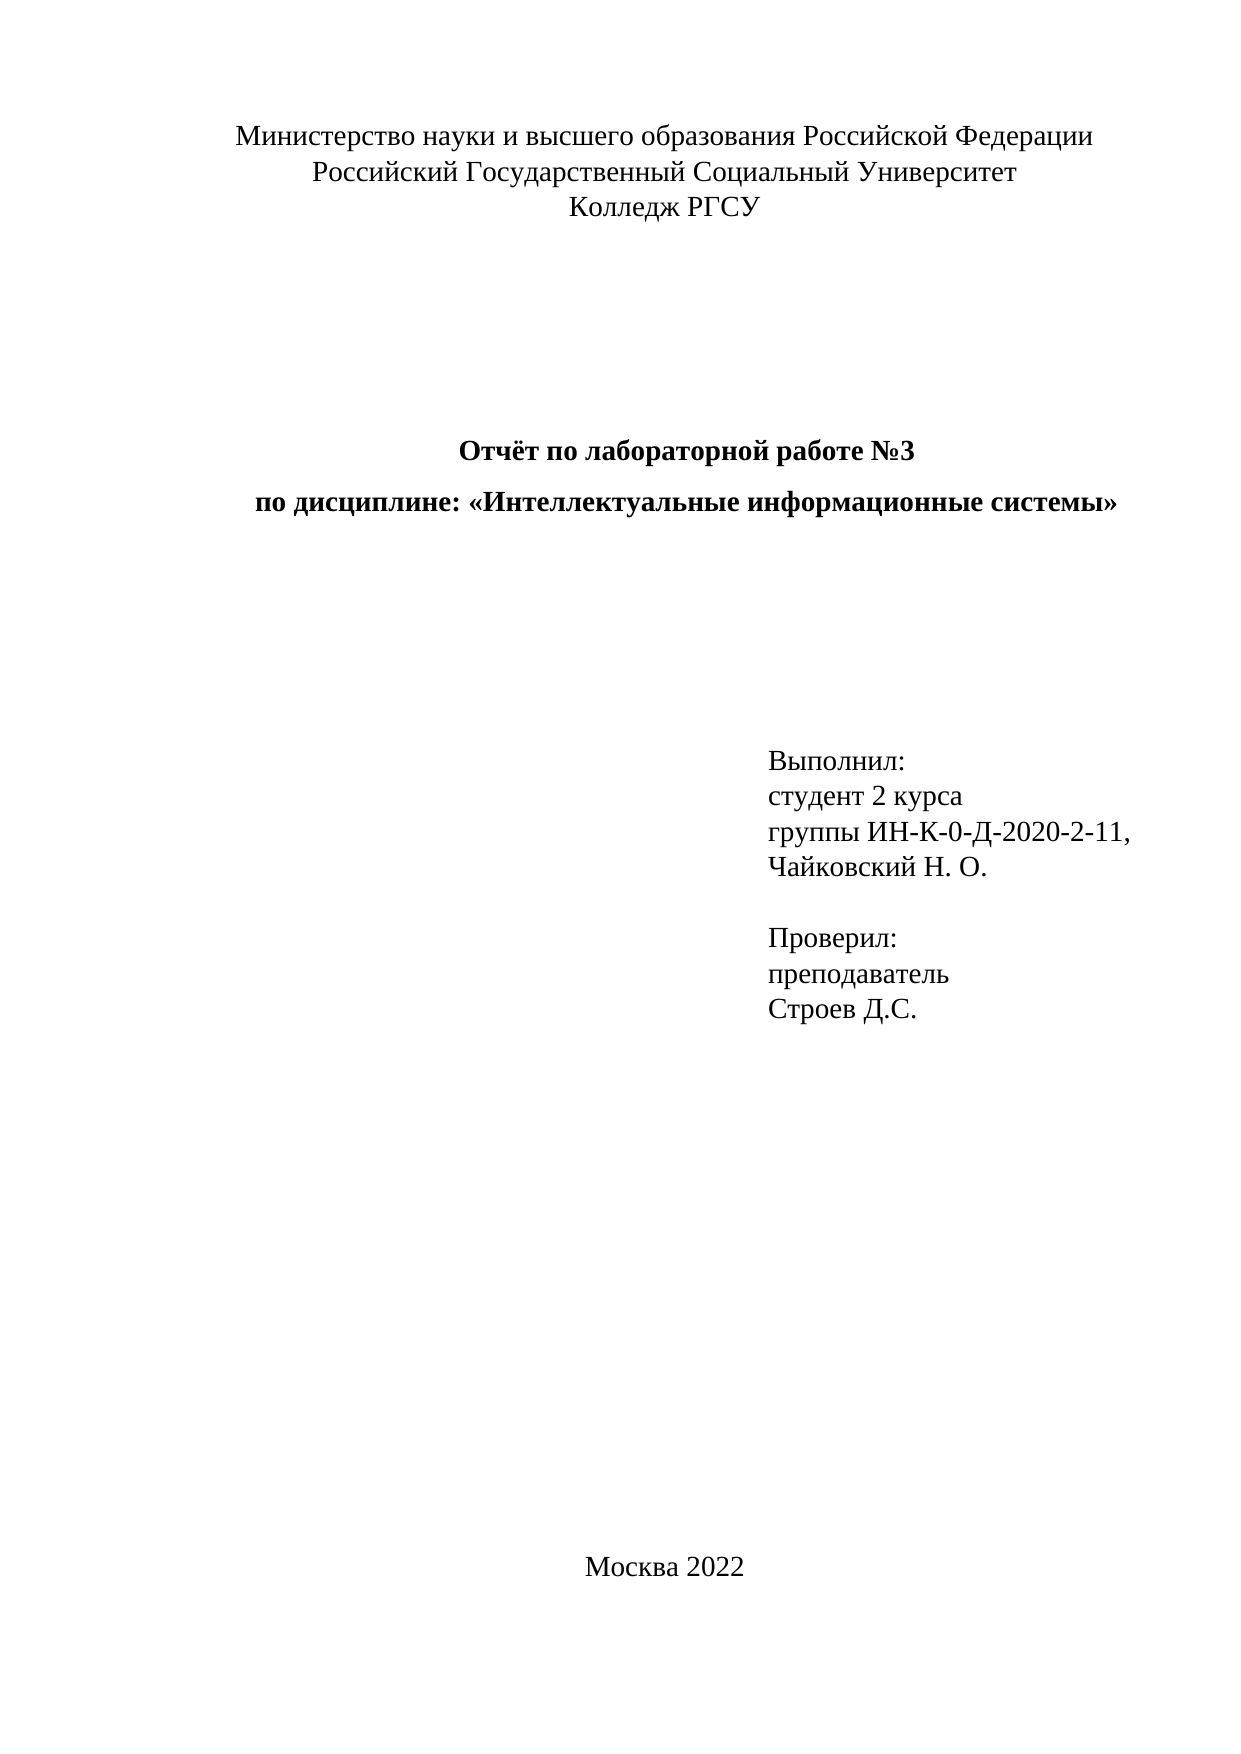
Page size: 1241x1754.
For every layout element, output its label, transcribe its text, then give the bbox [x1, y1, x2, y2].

text по дисциплине: «Интеллектуальные информационные системы» [177, 484, 1196, 517]
text студент 2 курса [177, 778, 1152, 812]
text Москва 2022 [177, 1549, 1152, 1582]
text Министерство науки и высшего образования Российской Федерации [177, 118, 1152, 152]
text преподаватель [177, 956, 1152, 989]
text Колледж РГСУ [177, 189, 1152, 223]
text Российский Государственный Социальный Университет [177, 154, 1152, 187]
text Проверил: [177, 920, 1152, 954]
text Отчёт по лабораторной работе №3 [177, 433, 1196, 467]
text группы ИН-К-0-Д-2020-2-11, [177, 814, 1152, 847]
text Выполнил: [177, 743, 1152, 776]
text Чайковский Н. О. [177, 849, 1152, 883]
text Строев Д.С. [177, 991, 1152, 1025]
